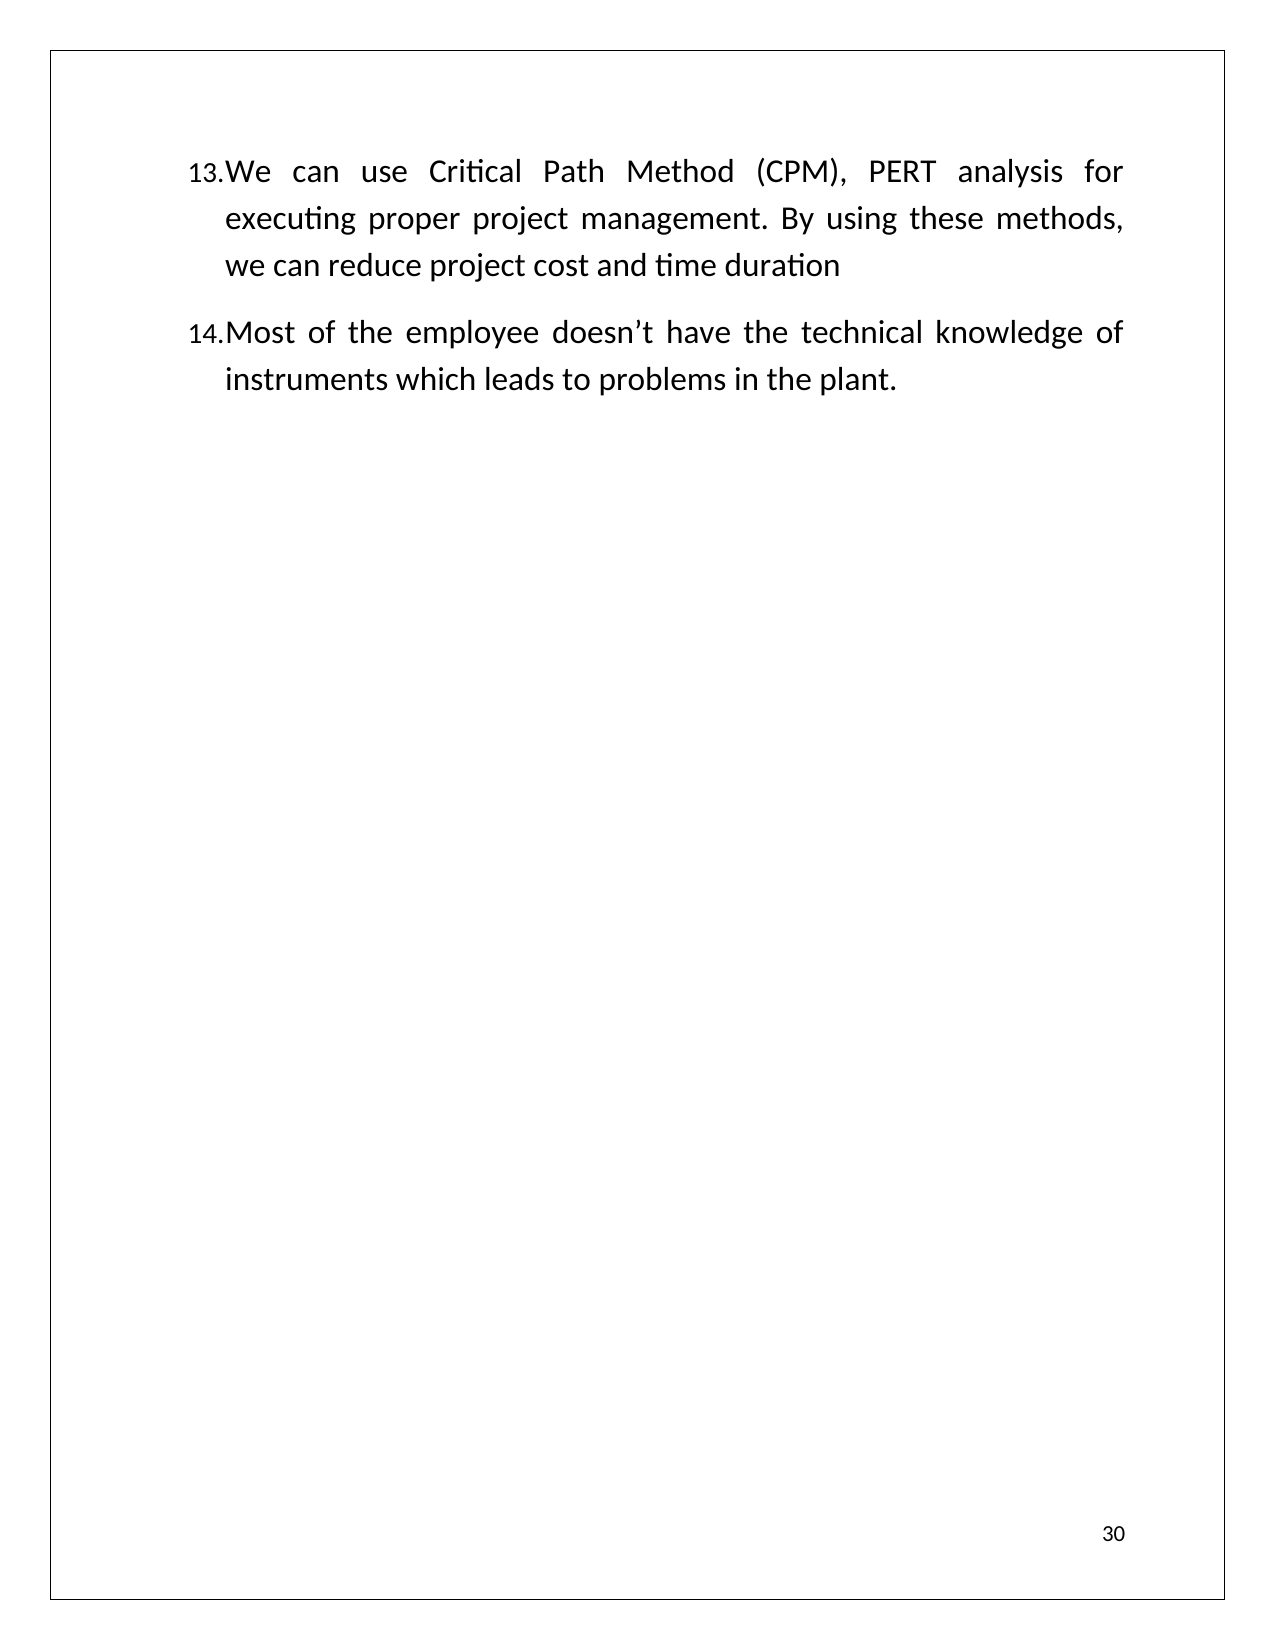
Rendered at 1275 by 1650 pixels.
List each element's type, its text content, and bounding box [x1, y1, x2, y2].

list Most of the employee doesn’t have the technical knowledge of instruments which leads to problems in the plant. [187, 311, 1125, 399]
list We can use Critical Path Method (CPM), PERT analysis for executing proper project management. By using these methods, we can reduce project cost and time duration [187, 150, 1125, 284]
